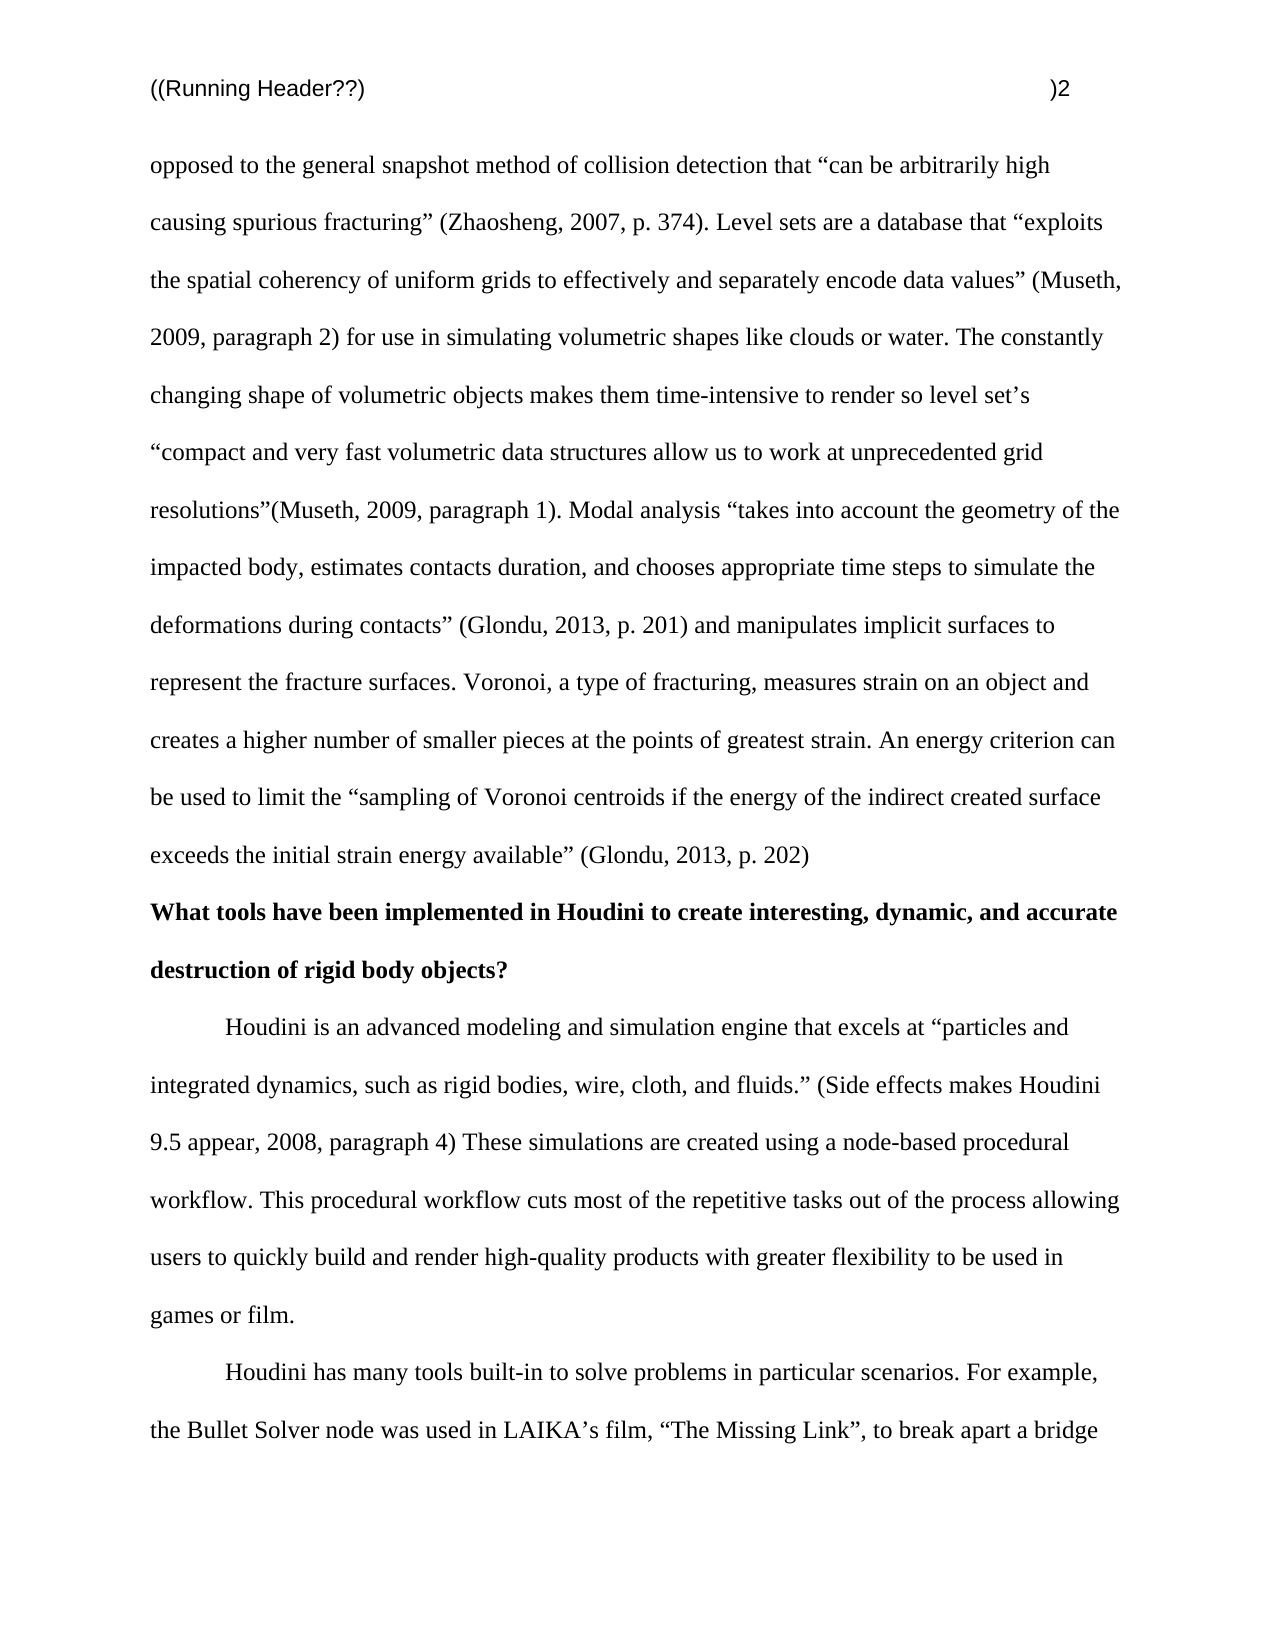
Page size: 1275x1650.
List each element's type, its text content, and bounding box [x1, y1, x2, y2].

text What tools have been implemented in Houdini to create interesting, dynamic, and accurate destruction of rigid body objects? [150, 897, 1125, 984]
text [150, 150, 1125, 869]
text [150, 1357, 1125, 1444]
text Houdini is an advanced modeling and simulation engine that excels at “particles and integrated dynamics, such as rigid bodies, wire, cloth, and fluids.” (Side effects makes Houdini 9.5 appear, 2008, paragraph 4) These simulations are created using a node-based procedural workflow. This procedural workflow cuts most of the repetitive tasks out of the process allowing users to quickly build and render high-quality products with greater flexibility to be used in games or film. [150, 1012, 1125, 1329]
